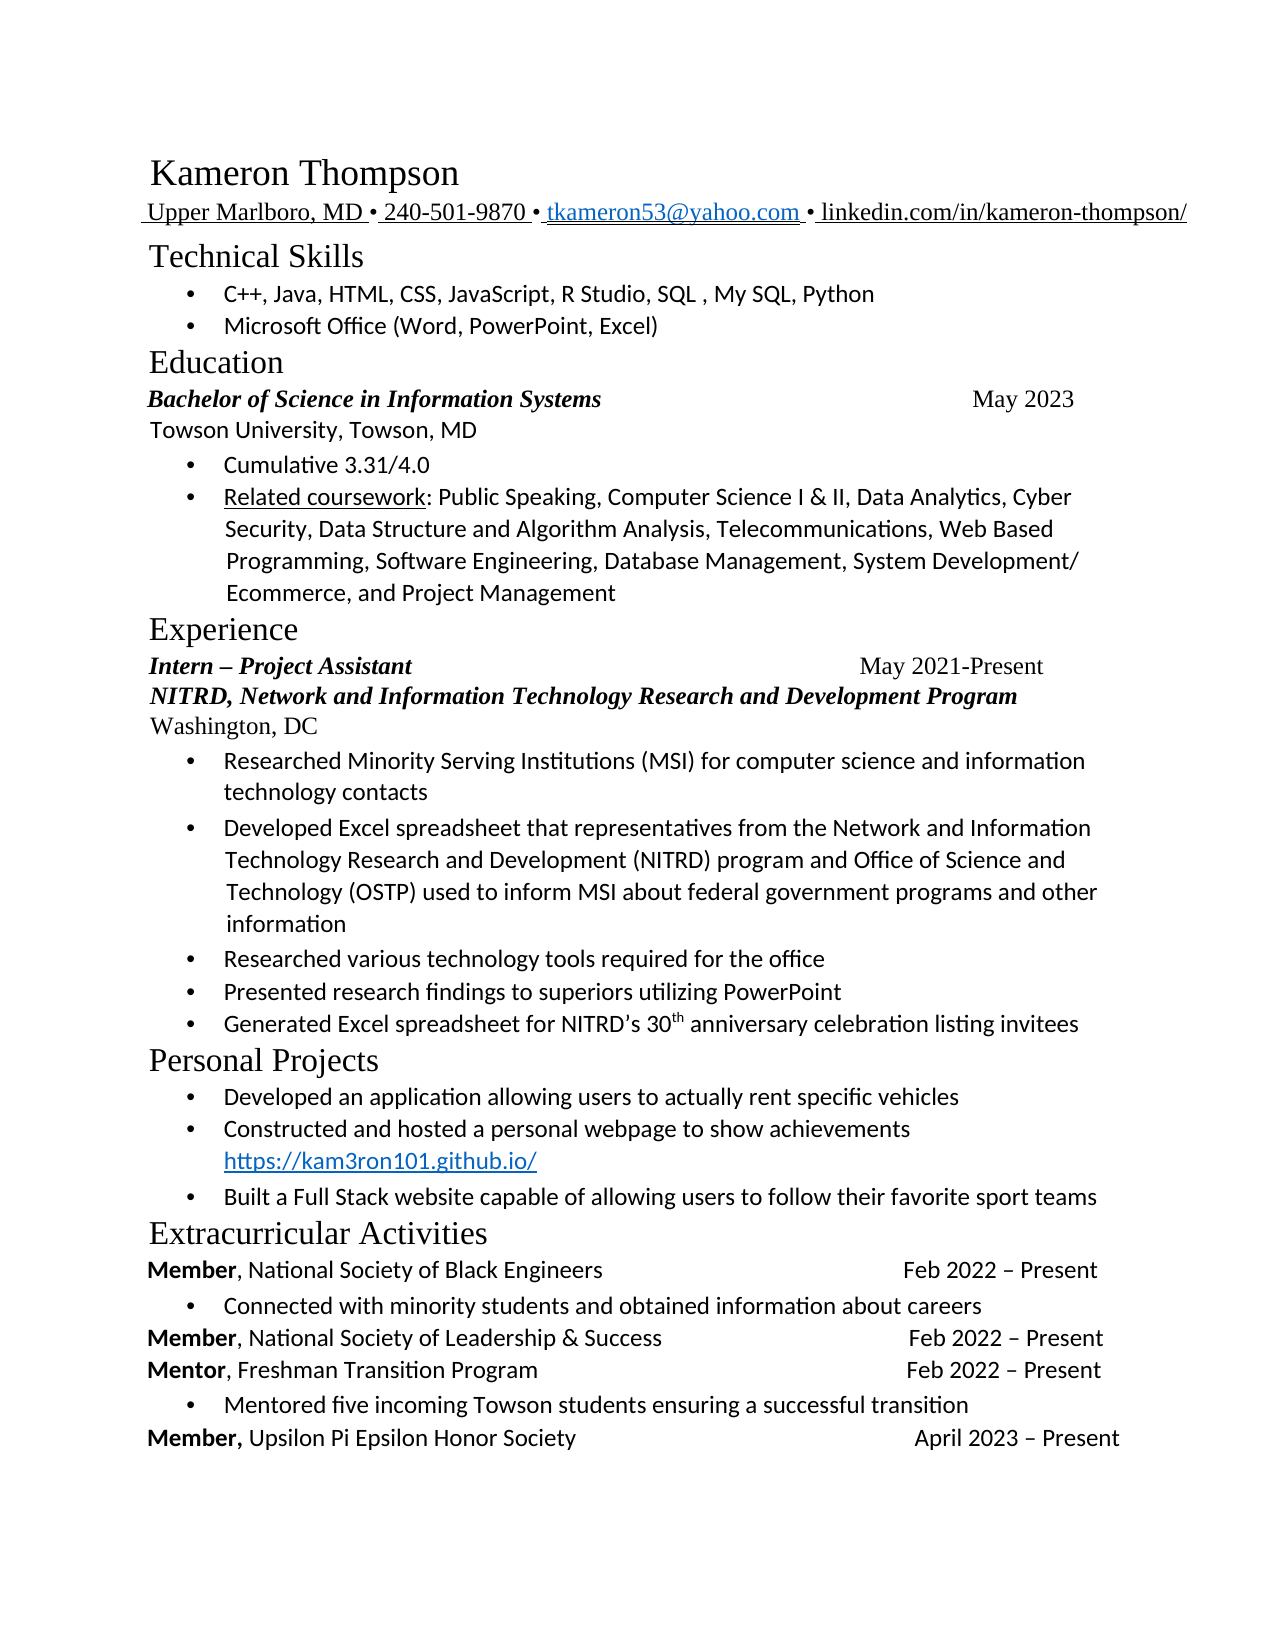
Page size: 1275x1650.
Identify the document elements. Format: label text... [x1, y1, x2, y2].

text Upper Marlboro, MD • 240-501-9870 • tkameron53@yahoo.com • linkedin.com/in/kameron-thompson/ [141, 197, 1187, 225]
list C++, Java, HTML, CSS, JavaScript, R Studio, SQL , My SQL, Python [186, 278, 1187, 308]
list Connected with minority students and obtained information about careers [186, 1290, 1187, 1320]
list Built a Full Stack website capable of allowing users to follow their favorite sport teams [186, 1181, 1187, 1211]
list Researched various technology tools required for the office [186, 943, 1187, 974]
text Member, Upsilon Pi Epsilon Honor Society April 2023 – Present [147, 1422, 1187, 1452]
list Microsoft Office (Word, PowerPoint, Excel) [186, 310, 1187, 341]
subtitle Technical Skills [148, 236, 1187, 275]
subtitle Extracurricular Activities [148, 1213, 1187, 1251]
text Technology Research and Development (NITRD) program and Office of Science and Technology (OSTP) used to inform MSI about federal government programs and other information [225, 844, 1187, 938]
list Related coursework: Public Speaking, Computer Science I & II, Data Analytics, Cyber [186, 481, 1187, 512]
text Bachelor of Science in Information Systems May 2023 [147, 384, 1187, 412]
list Cumulative 3.31/4.0 [186, 449, 1187, 480]
subtitle Experience [148, 609, 1187, 647]
text Security, Data Structure and Algorithm Analysis, Telecommunications, Web Based Programming, Software Engineering, Database Management, System Development/ Ecommerce, and Project Management [225, 514, 1187, 607]
list Developed an application allowing users to actually rent specific vehicles [186, 1081, 1187, 1112]
subtitle Personal Projects [148, 1040, 1187, 1078]
text Member, National Society of Black Engineers Feb 2022 – Present [147, 1254, 1187, 1285]
subtitle Education [148, 342, 1187, 381]
text Intern – Project Assistant May 2021-Present NITRD, Network and Information Technology Research and Development Program [148, 651, 1187, 709]
text Mentor, Freshman Transition Program Feb 2022 – Present [147, 1354, 1187, 1385]
list Researched Minority Serving Institutions (MSI) for computer science and information technology contacts [186, 745, 1187, 807]
list Constructed and hosted a personal webpage to show achievements https://kam3ron101.github.io/ [186, 1113, 1187, 1176]
text Washington, DC [150, 711, 1187, 740]
text Member, National Society of Leadership & Success Feb 2022 – Present [147, 1322, 1187, 1352]
list Generated Excel spreadsheet for NITRD’s 30th anniversary celebration listing invitees [186, 1008, 1187, 1038]
list Mentored five incoming Towson students ensuring a successful transition [186, 1389, 1187, 1420]
text Kameron Thompson [150, 150, 1187, 193]
list Developed Excel spreadsheet that representatives from the Network and Information [186, 812, 1187, 843]
text Towson University, Towson, MD [150, 414, 1187, 444]
list Presented research findings to superiors utilizing PowerPoint [186, 976, 1187, 1006]
